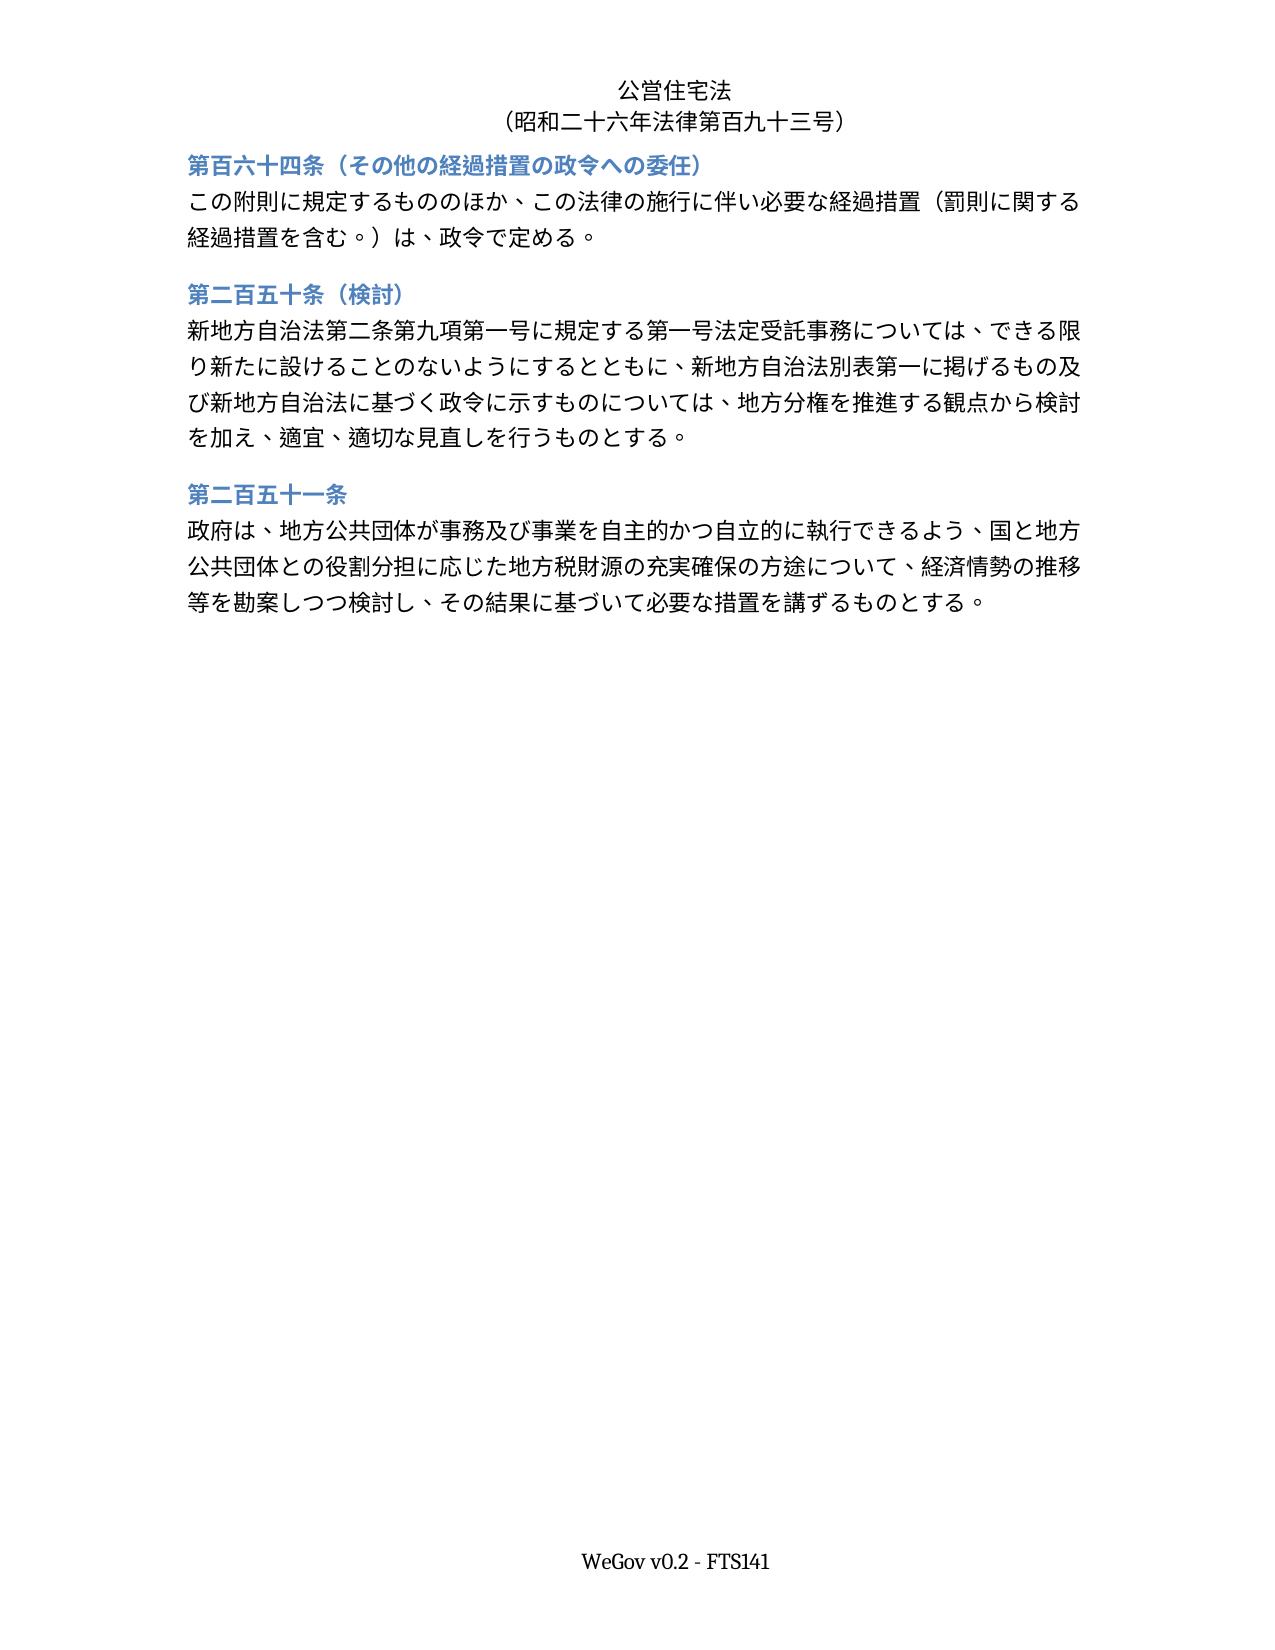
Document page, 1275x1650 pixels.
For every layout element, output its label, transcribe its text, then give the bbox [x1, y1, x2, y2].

subtitle 第百六十四条（その他の経過措置の政令への委任） [187, 150, 1087, 181]
subtitle 第二百五十条（検討） [187, 279, 1087, 310]
subtitle 第二百五十一条 [187, 479, 1087, 510]
text 新地方自治法第二条第九項第一号に規定する第一号法定受託事務については、できる限り新たに設けることのないようにするとともに、新地方自治法別表第一に掲げるもの及び新地方自治法に基づく政令に示すものについては、地方分権を推進する観点から検討を加え、適宜、適切な見直しを行うものとする。 [187, 314, 1087, 454]
text この附則に規定するもののほか、この法律の施行に伴い必要な経過措置（罰則に関する経過措置を含む。）は、政令で定める。 [187, 186, 1087, 253]
text 政府は、地方公共団体が事務及び事業を自主的かつ自立的に執行できるよう、国と地方公共団体との役割分担に応じた地方税財源の充実確保の方途について、経済情勢の推移等を勘案しつつ検討し、その結果に基づいて必要な措置を講ずるものとする。 [187, 515, 1087, 618]
